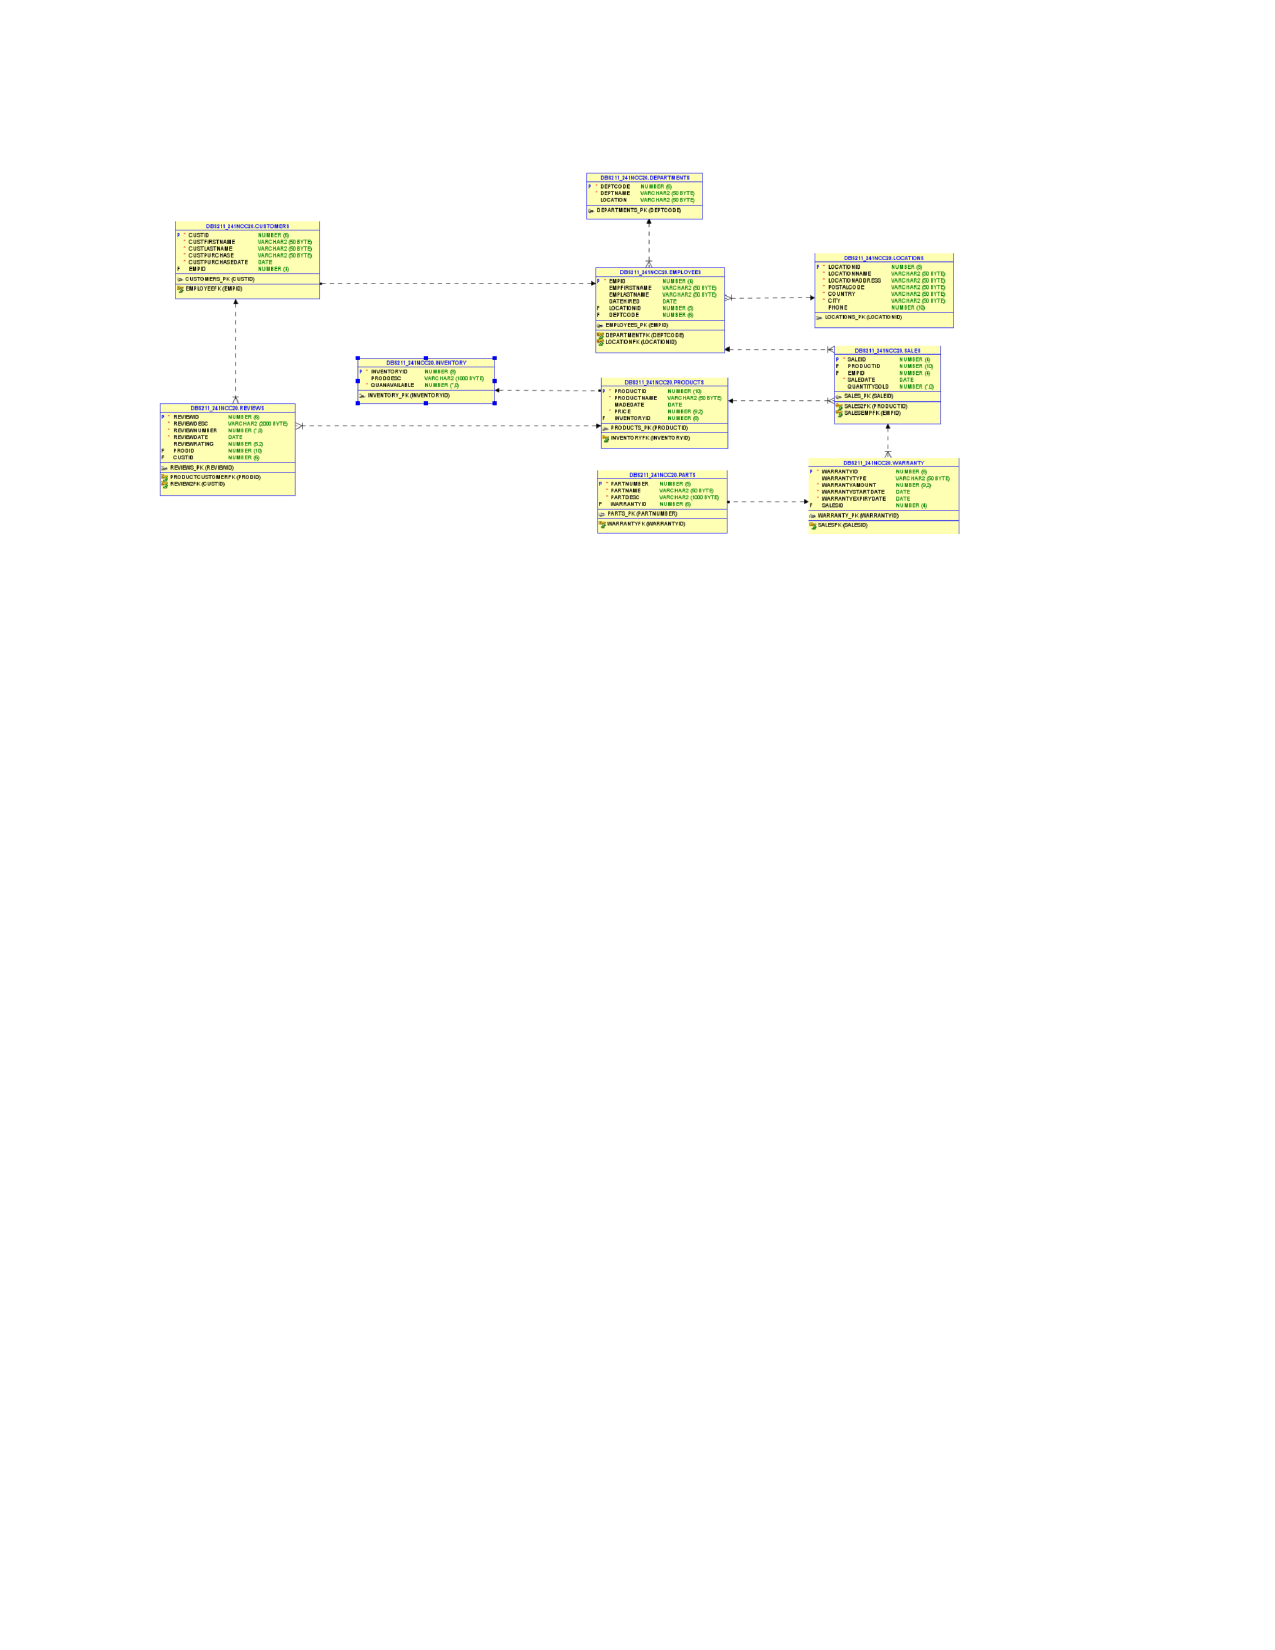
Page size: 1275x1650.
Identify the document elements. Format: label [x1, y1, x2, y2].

picture [150, 150, 1125, 534]
